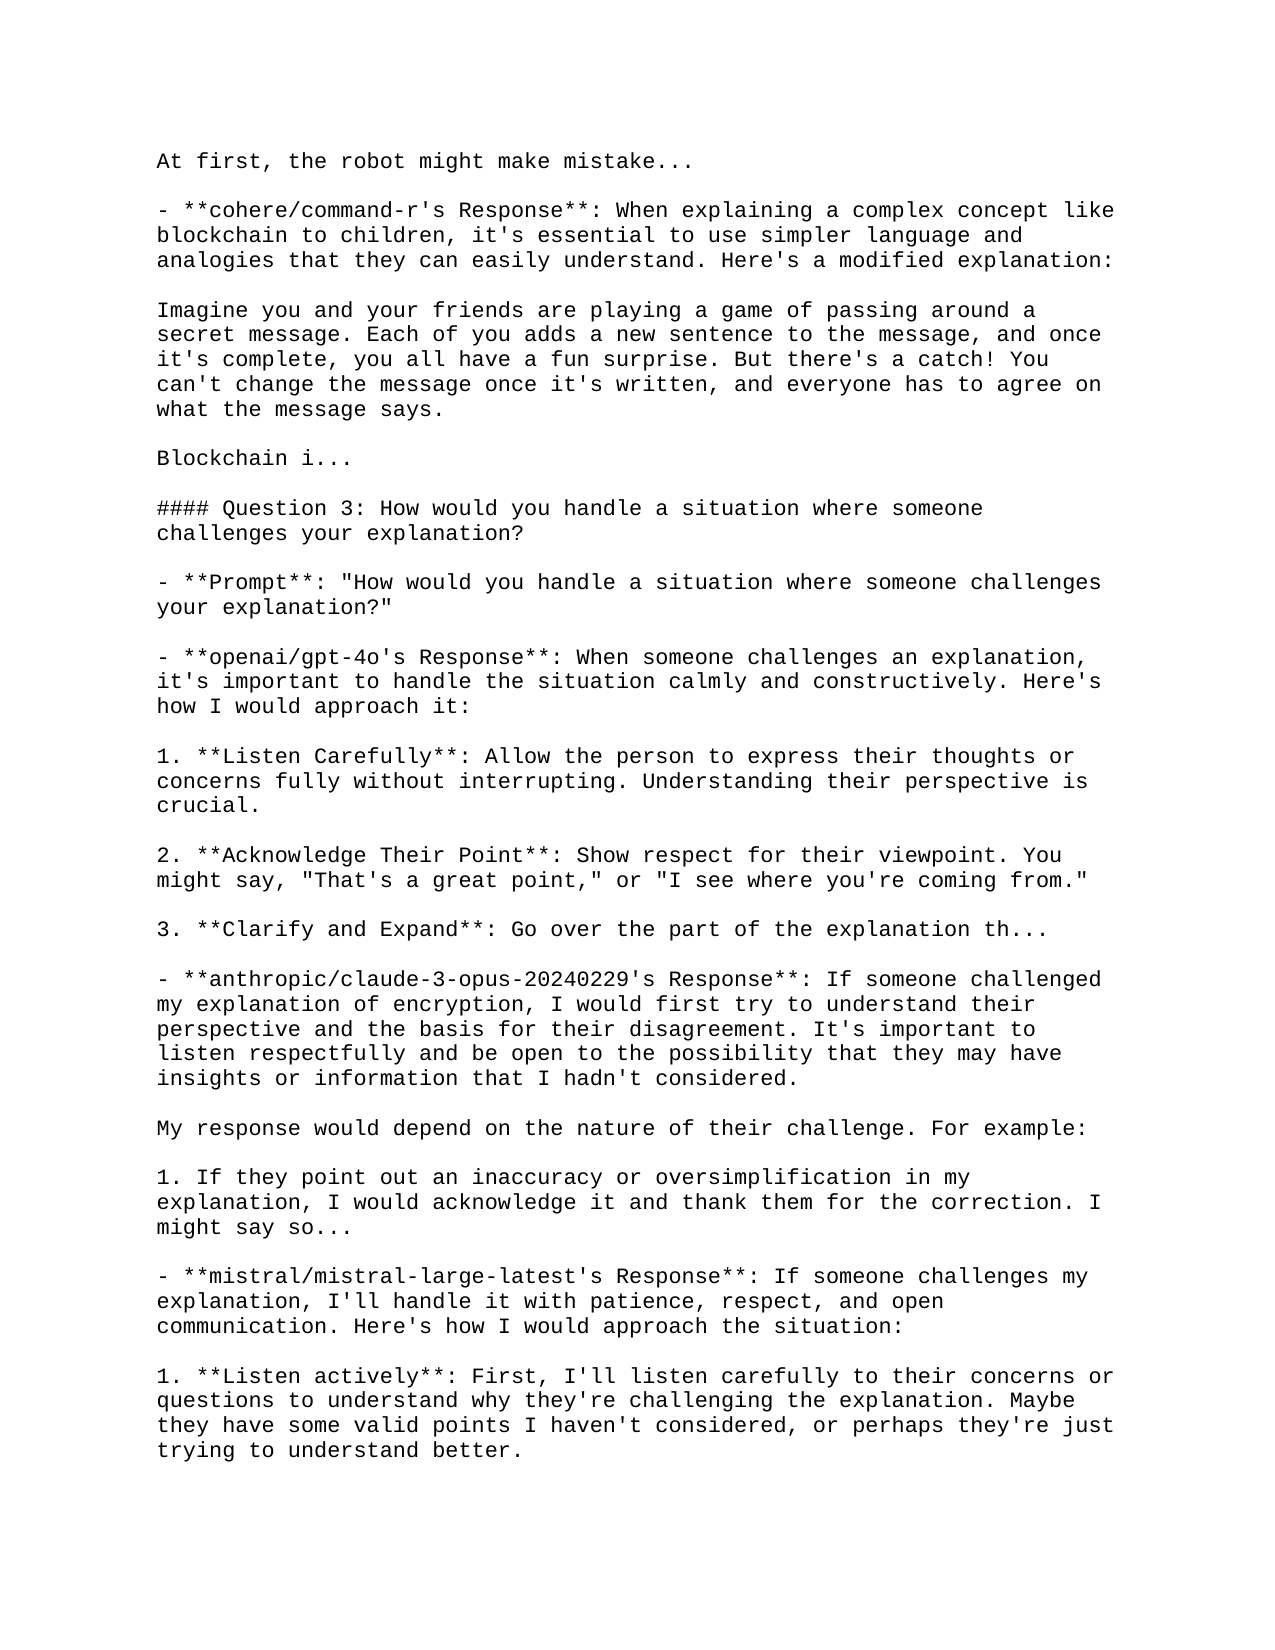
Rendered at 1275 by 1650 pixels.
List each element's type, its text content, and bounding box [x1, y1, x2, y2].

text - **anthropic/claude-3-opus-20240229's Response**: If someone challenged my explanation of encryption, I would first try to understand their perspective and the basis for their disagreement. It's important to listen respectfully and be open to the possibility that they may have insights or information that I hadn't considered. [156, 968, 1118, 1092]
text 1. If they point out an inaccuracy or oversimplification in my explanation, I would acknowledge it and thank them for the correction. I might say so... [156, 1166, 1118, 1241]
text 3. **Clarify and Expand**: Go over the part of the explanation th... [156, 918, 1118, 943]
text 1. **Listen actively**: First, I'll listen carefully to their concerns or questions to understand why they're challenging the explanation. Maybe they have some valid points I haven't considered, or perhaps they're just trying to understand better. [156, 1365, 1118, 1464]
text My response would depend on the nature of their challenge. For example: [156, 1117, 1118, 1142]
text - **openai/gpt-4o's Response**: When someone challenges an explanation, it's important to handle the situation calmly and constructively. Here's how I would approach it: [156, 646, 1118, 720]
text Blockchain i... [156, 447, 1118, 472]
text - **mistral/mistral-large-latest's Response**: If someone challenges my explanation, I'll handle it with patience, respect, and open communication. Here's how I would approach the situation: [156, 1266, 1118, 1340]
text #### Question 3: How would you handle a situation where someone challenges your explanation? [156, 497, 1118, 547]
text At first, the robot might make mistake... [156, 150, 1118, 175]
text - **Prompt**: "How would you handle a situation where someone challenges your explanation?" [156, 571, 1118, 621]
text 1. **Listen Carefully**: Allow the person to express their thoughts or concerns fully without interrupting. Understanding their perspective is crucial. [156, 745, 1118, 819]
text 2. **Acknowledge Their Point**: Show respect for their viewpoint. You might say, "That's a great point," or "I see where you're coming from." [156, 844, 1118, 894]
text - **cohere/command-r's Response**: When explaining a complex concept like blockchain to children, it's essential to use simpler language and analogies that they can easily understand. Here's a modified explanation: [156, 199, 1118, 274]
text Imagine you and your friends are playing a game of passing around a secret message. Each of you adds a new sentence to the message, and once it's complete, you all have a fun surprise. But there's a catch! You can't change the message once it's written, and everyone has to agree on what the message says. [156, 299, 1118, 423]
